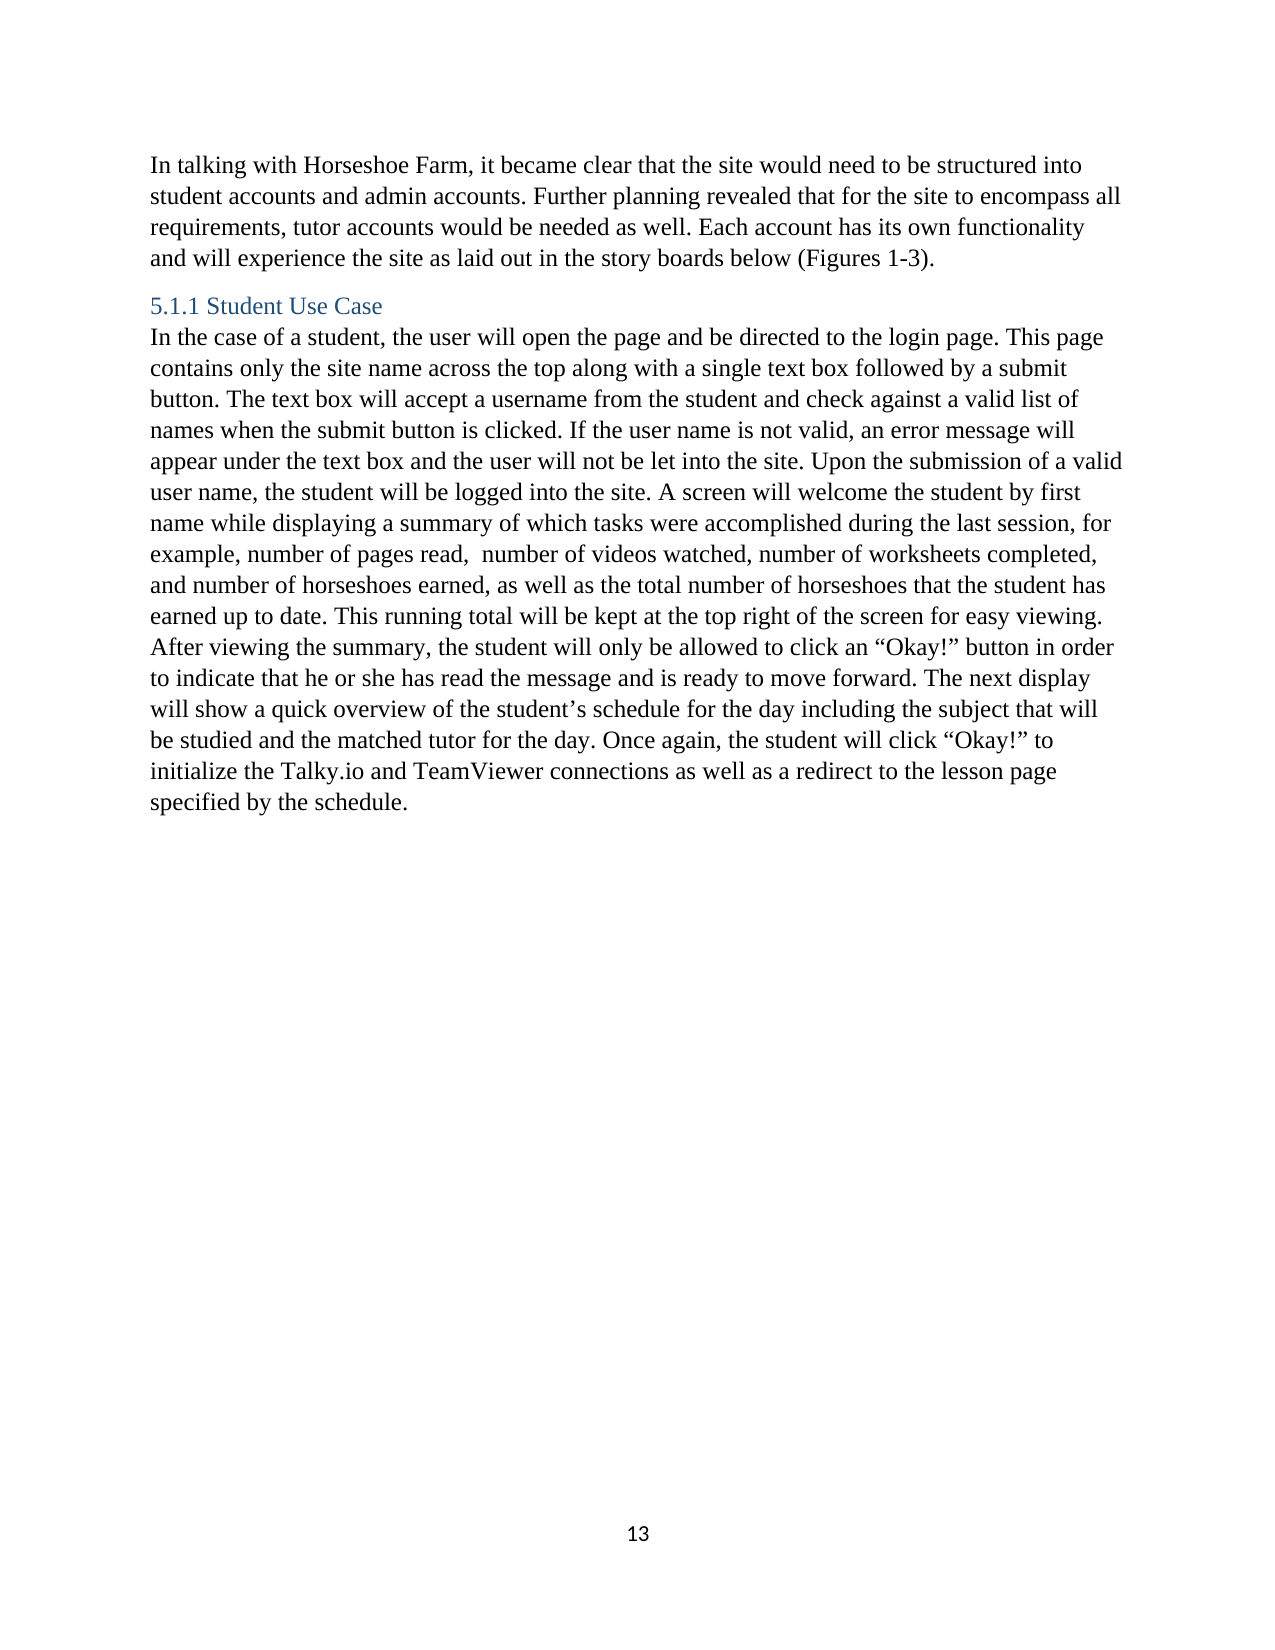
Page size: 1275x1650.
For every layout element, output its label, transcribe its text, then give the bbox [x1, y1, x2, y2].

text In talking with Horseshoe Farm, it became clear that the site would need to be structured into student accounts and admin accounts. Further planning revealed that for the site to encompass all requirements, tutor accounts would be needed as well. Each account has its own functionality and will experience the site as laid out in the story boards below (Figures 1-3). [150, 150, 1125, 272]
subtitle 5.1.1 Student Use Case [150, 291, 1125, 319]
text In the case of a student, the user will open the page and be directed to the login page. This page contains only the site name across the top along with a single text box followed by a submit button. The text box will accept a username from the student and check against a valid list of names when the submit button is clicked. If the user name is not valid, an error message will appear under the text box and the user will not be let into the site. Upon the submission of a valid user name, the student will be logged into the site. A screen will welcome the student by first name while displaying a summary of which tasks were accomplished during the last session, for example, number of pages read, number of videos watched, number of worksheets completed, and number of horseshoes earned, as well as the total number of horseshoes that the student has earned up to date. This running total will be kept at the top right of the screen for easy viewing. After viewing the summary, the student will only be allowed to click an “Okay!” button in order to indicate that he or she has read the message and is ready to move forward. The next display will show a quick overview of the student’s schedule for the day including the subject that will be studied and the matched tutor for the day. Once again, the student will click “Okay!” to initialize the Talky.io and TeamViewer connections as well as a redirect to the lesson page specified by the schedule. [150, 322, 1125, 816]
